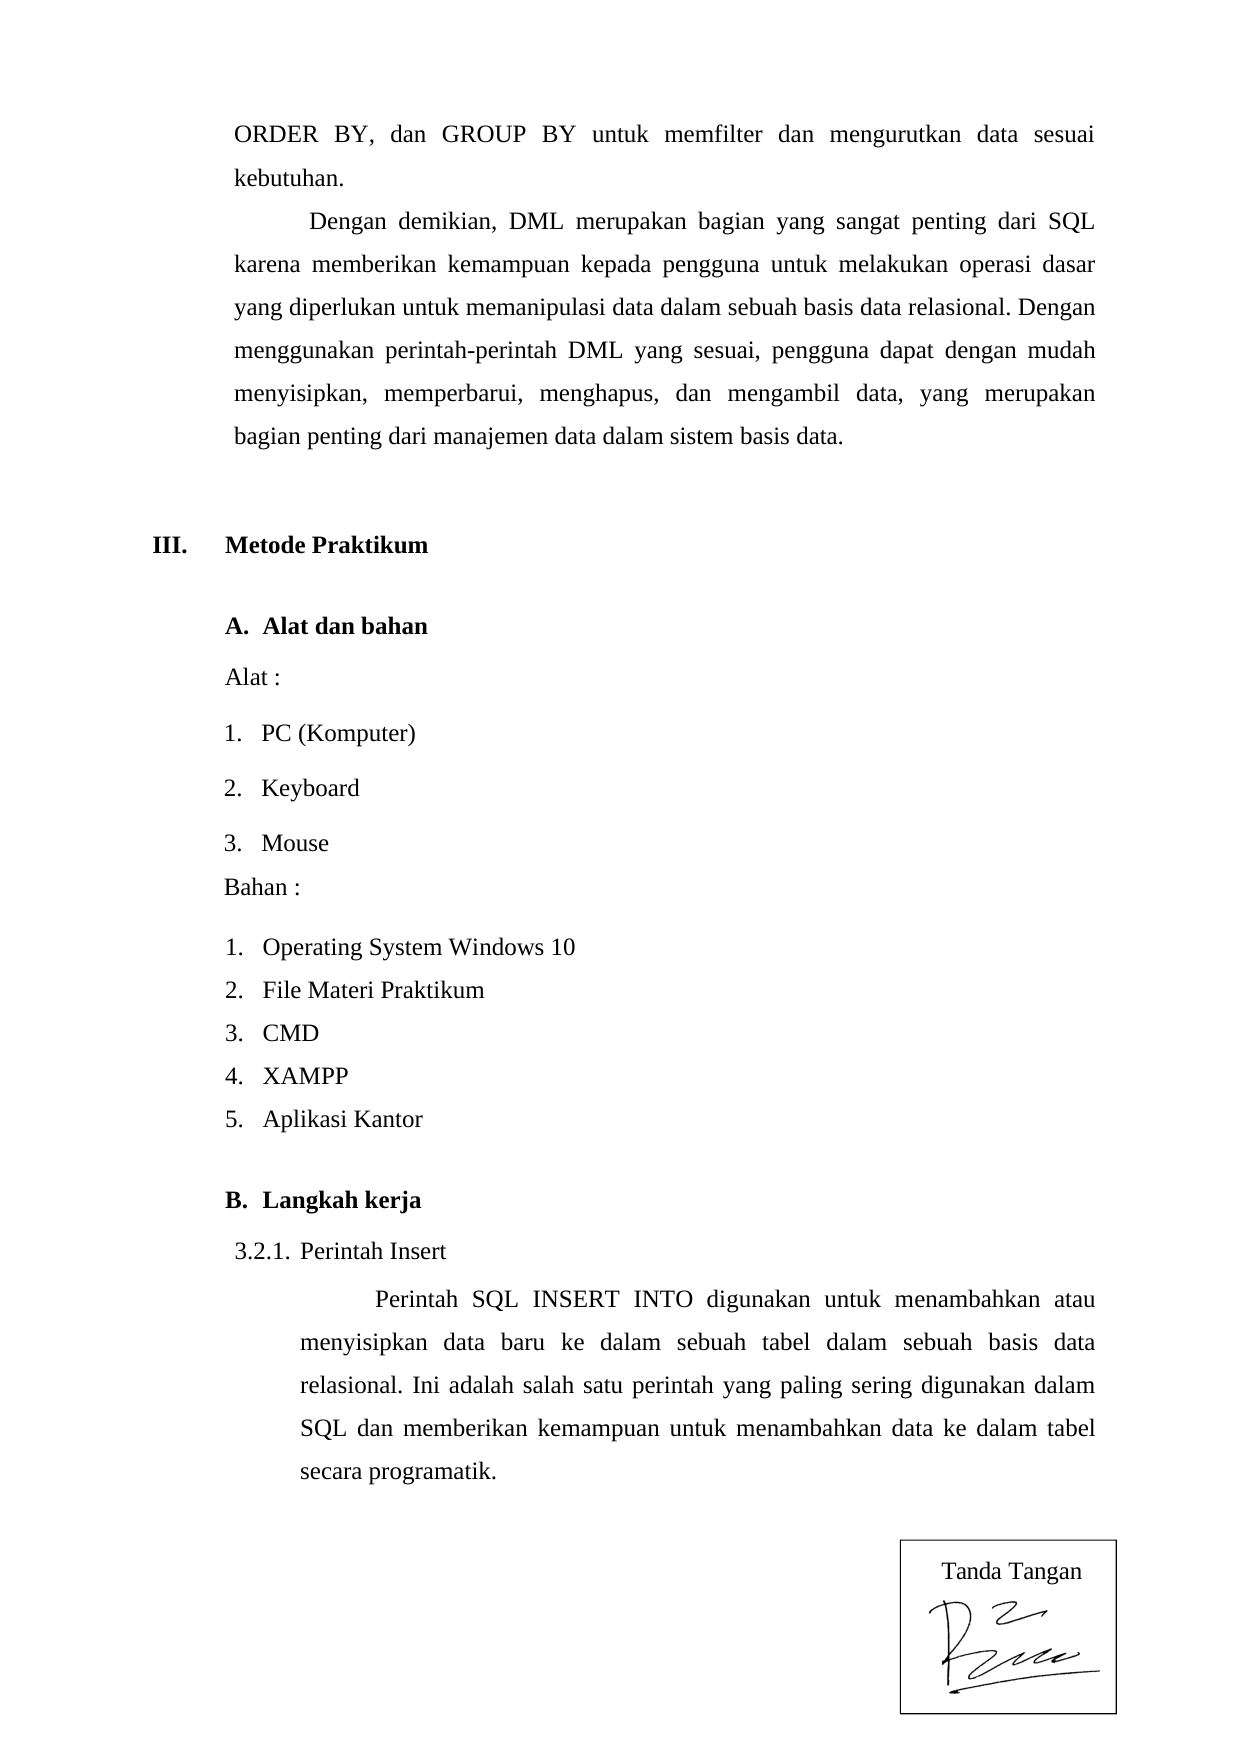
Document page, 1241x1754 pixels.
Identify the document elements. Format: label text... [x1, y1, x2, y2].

text Bahan : [223, 872, 1091, 901]
text Dengan demikian, DML merupakan bagian yang sangat penting dari SQL karena memberikan kemampuan kepada pengguna untuk melakukan operasi dasar yang diperlukan untuk memanipulasi data dalam sebuah basis data relasional. Dengan menggunakan perintah-perintah DML yang sesuai, pengguna dapat dengan mudah menyisipkan, memperbarui, menghapus, dan mengambil data, yang merupakan bagian penting dari manajemen data dalam sistem basis data. [234, 206, 1096, 450]
subtitle Langkah kerja [225, 1185, 1096, 1213]
subtitle Metode Praktikum [187, 530, 1096, 559]
list Mouse [223, 828, 1091, 857]
text Perintah SQL INSERT INTO digunakan untuk menambahkan atau menyisipkan data baru ke dalam sebuah tabel dalam sebuah basis data relasional. Ini adalah salah satu perintah yang paling sering digunakan dalam SQL dan memberikan kemampuan untuk menambahkan data ke dalam tabel secara programatik. [300, 1284, 1096, 1485]
list File Materi Praktikum [225, 975, 1091, 1003]
subtitle Alat dan bahan [225, 611, 1096, 640]
list PC (Komputer) [223, 718, 1091, 747]
list CMD [225, 1018, 1091, 1047]
list Perintah Insert [234, 1236, 1096, 1265]
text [234, 119, 1096, 191]
text Alat : [224, 662, 1091, 691]
list XAMPP [225, 1061, 1091, 1090]
list Keyboard [223, 773, 1091, 802]
list Operating System Windows 10 [225, 932, 1091, 960]
list Aplikasi Kantor [225, 1104, 1091, 1133]
